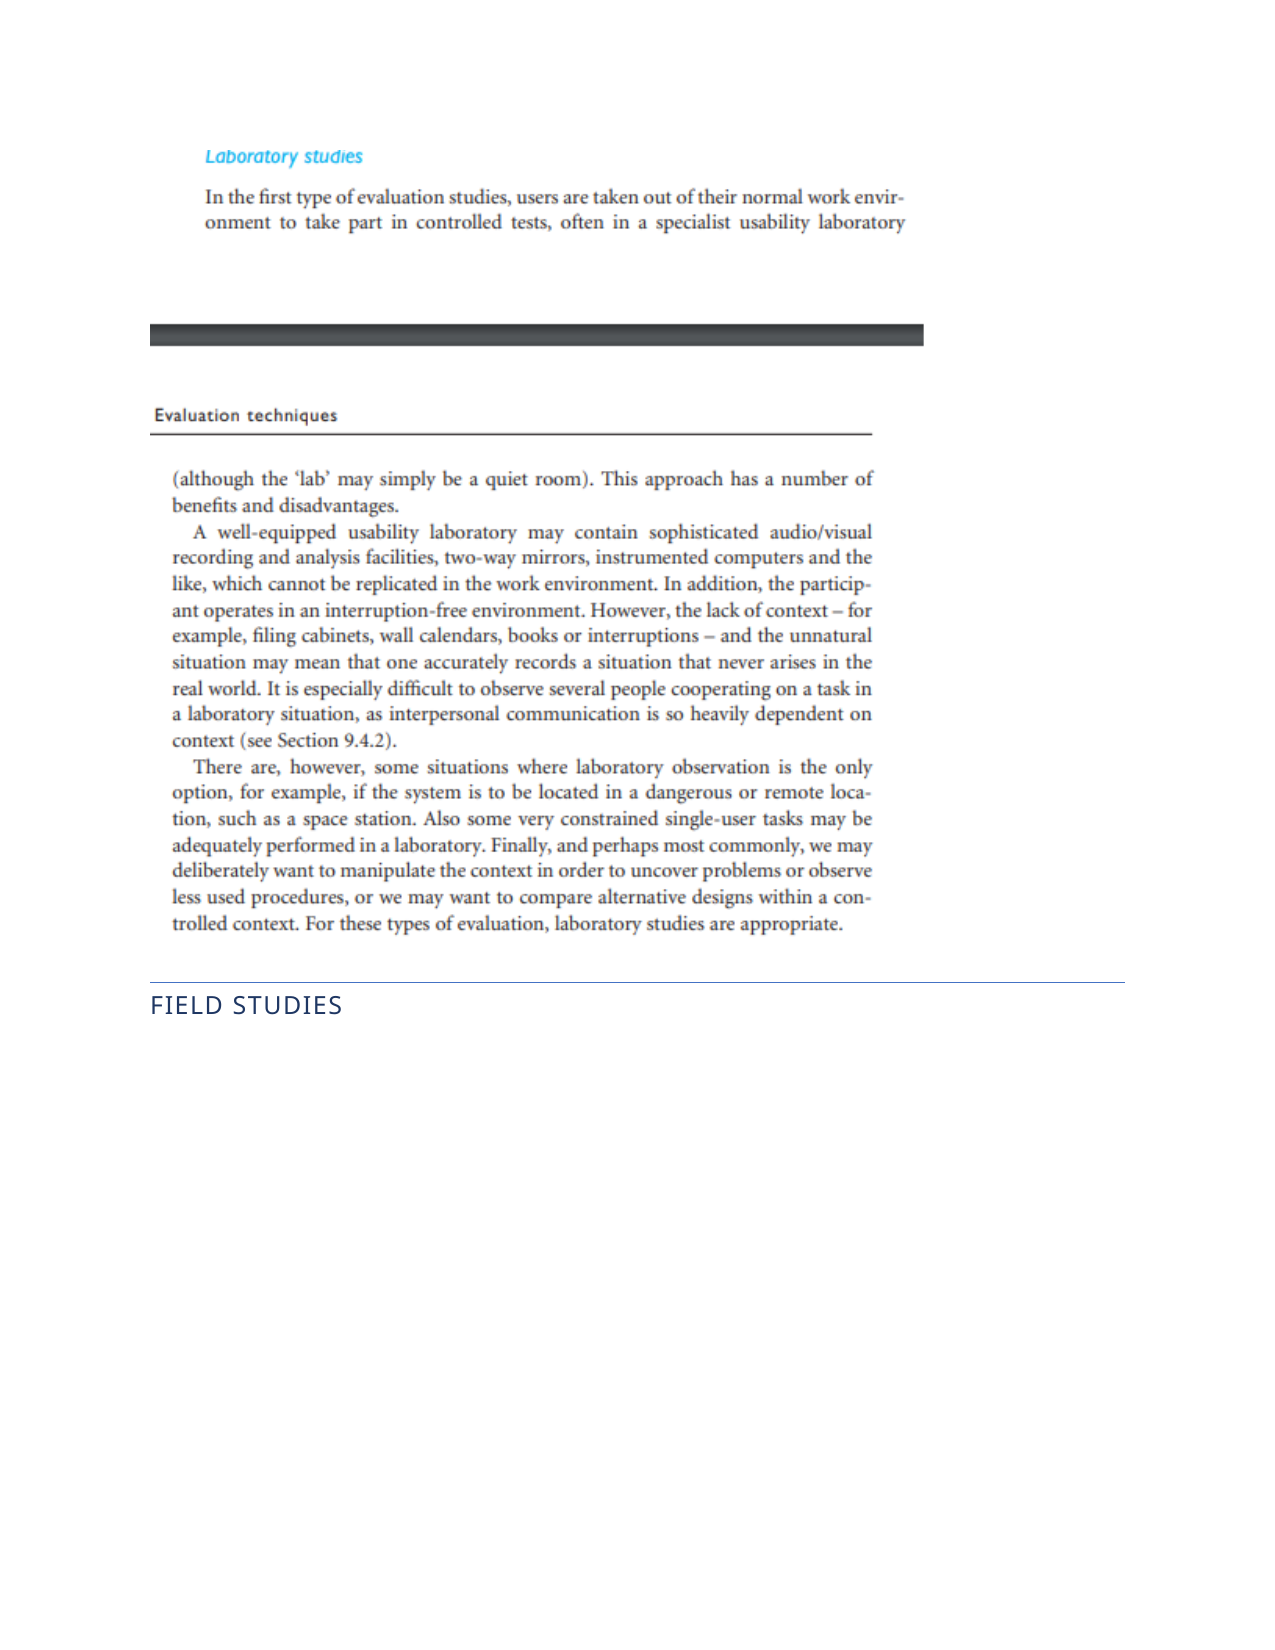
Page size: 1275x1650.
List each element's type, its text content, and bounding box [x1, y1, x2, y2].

picture [150, 150, 924, 946]
subtitle Field Studies [150, 983, 1125, 1022]
